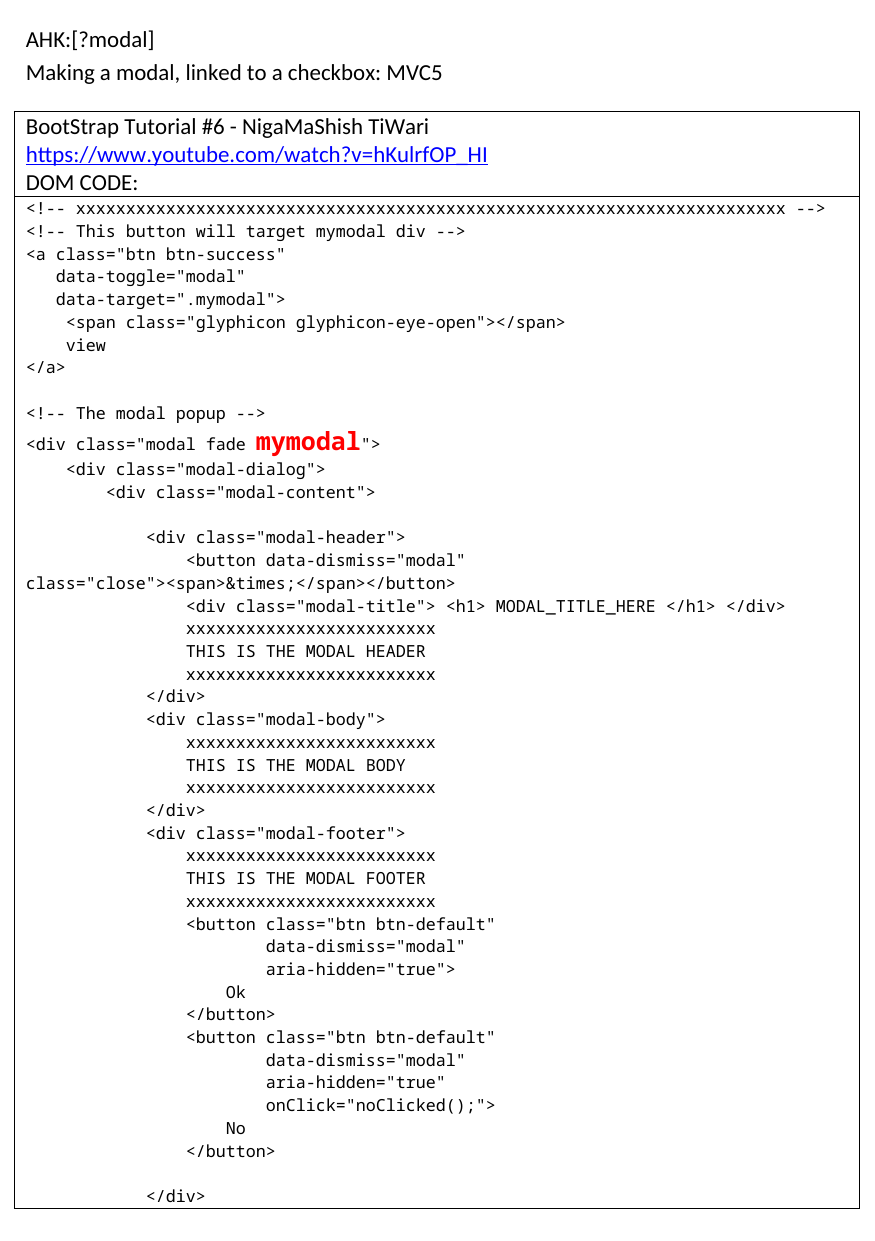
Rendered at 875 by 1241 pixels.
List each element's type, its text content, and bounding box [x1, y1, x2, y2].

text AHK:[?modal] Making a modal, linked to a checkbox: MVC5 [26, 26, 848, 86]
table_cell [15, 197, 859, 1207]
table_header BootStrap Tutorial #6 - NigaMaShish TiWari https://www.youtube.com/watch?v=hKulrfOP_HI DOM CODE: [15, 112, 859, 196]
